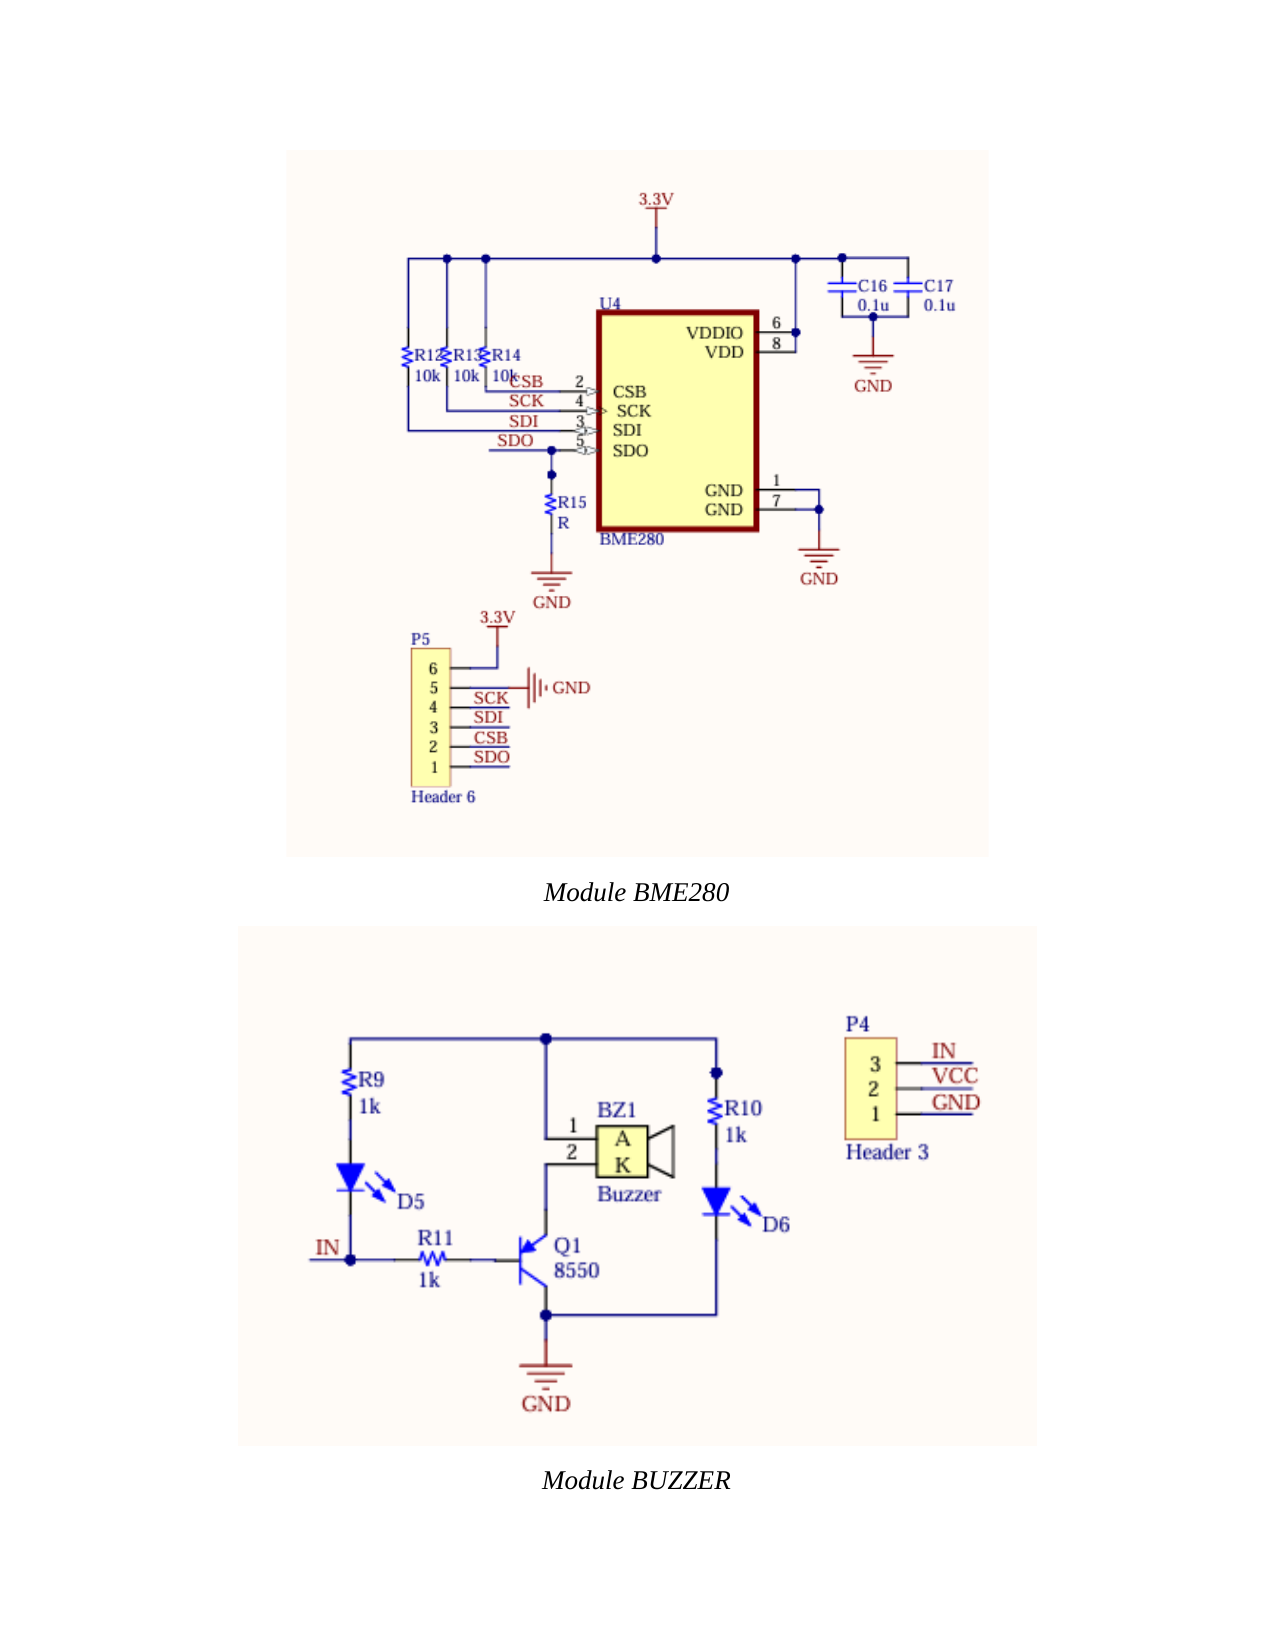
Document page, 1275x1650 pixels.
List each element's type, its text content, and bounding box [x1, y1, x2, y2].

picture [238, 926, 1037, 1446]
text Module BUZZER [150, 1464, 1125, 1495]
text Module BME280 [150, 876, 1125, 907]
picture [286, 150, 989, 857]
